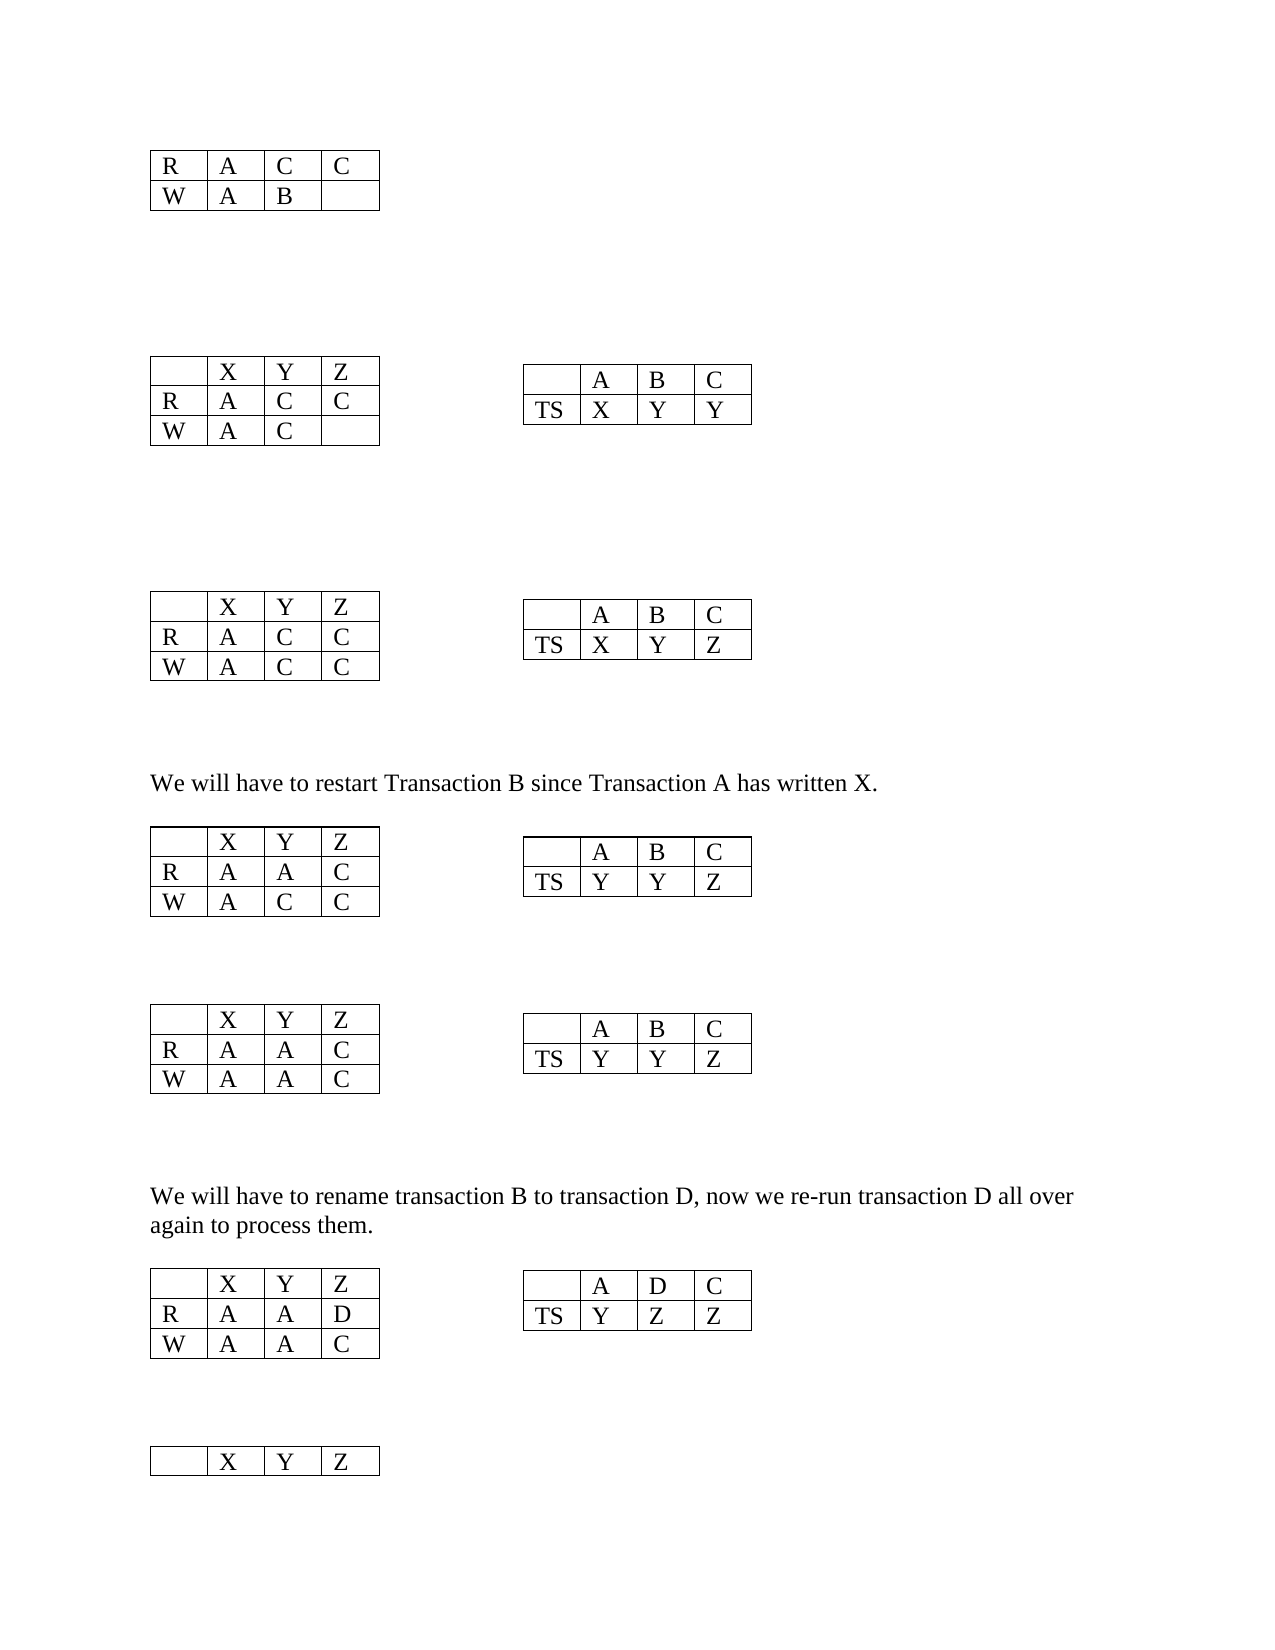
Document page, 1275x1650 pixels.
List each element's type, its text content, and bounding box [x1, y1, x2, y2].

table_header C [695, 1271, 751, 1300]
table_cell TS [524, 1044, 580, 1073]
table_header C [695, 600, 751, 629]
table_cell A [208, 1299, 264, 1328]
table_cell [322, 181, 379, 209]
table_header X [208, 1269, 264, 1298]
table_cell C [322, 887, 379, 916]
table_header C [695, 1014, 751, 1043]
table_header Y [265, 1005, 321, 1034]
table_header Y [265, 1447, 321, 1475]
table_cell TS [524, 630, 580, 659]
table_header Z [322, 592, 379, 621]
table_header A [581, 600, 637, 629]
table_cell C [322, 386, 379, 415]
table_cell A [265, 1329, 321, 1357]
table_header X [208, 357, 264, 385]
table_cell Z [638, 1301, 694, 1329]
table_header X [208, 1447, 264, 1475]
table_cell A [208, 151, 264, 180]
table_header C [695, 838, 751, 866]
table_cell R [151, 151, 207, 180]
table_cell W [151, 652, 207, 680]
table_header Z [322, 357, 379, 385]
table_header X [208, 592, 264, 621]
table_cell R [151, 1299, 207, 1328]
text We will have to rename transaction B to transaction D, now we re-run transaction D all over again to process them. [150, 1181, 1125, 1239]
table_header Z [322, 1269, 379, 1298]
table_header Y [265, 1269, 321, 1298]
table_cell Z [695, 630, 751, 659]
table_cell A [208, 1329, 264, 1357]
table_header [151, 1005, 207, 1034]
table_cell Z [695, 1044, 751, 1073]
table_header [151, 1447, 207, 1475]
table_cell A [208, 1065, 264, 1093]
table_cell C [265, 151, 321, 180]
table_cell D [322, 1299, 379, 1328]
table_cell A [265, 857, 321, 886]
table_cell [322, 416, 379, 445]
table_cell TS [524, 867, 580, 896]
table_cell Y [581, 867, 637, 896]
table_cell R [151, 1035, 207, 1063]
table_cell A [208, 416, 264, 445]
table_cell C [322, 652, 379, 680]
table_header Y [265, 828, 321, 856]
table_cell C [322, 151, 379, 180]
table_cell Y [638, 1044, 694, 1073]
table_cell A [208, 887, 264, 916]
table_cell A [265, 1035, 321, 1063]
table_cell W [151, 1329, 207, 1357]
table_header Y [265, 592, 321, 621]
table_cell W [151, 181, 207, 209]
table_header D [638, 1271, 694, 1300]
table_header [524, 365, 580, 394]
table_cell W [151, 1065, 207, 1093]
table_cell Y [638, 630, 694, 659]
table_header Z [322, 1005, 379, 1034]
table_cell C [265, 622, 321, 651]
table_header B [638, 600, 694, 629]
table_header [151, 828, 207, 856]
table_cell C [265, 887, 321, 916]
table_cell A [208, 1035, 264, 1063]
table_cell TS [524, 1301, 580, 1329]
table_cell A [265, 1299, 321, 1328]
table_header [524, 600, 580, 629]
table_header [524, 1014, 580, 1043]
table_cell A [208, 622, 264, 651]
table_cell R [151, 386, 207, 415]
table_cell Y [581, 1044, 637, 1073]
table_header Z [322, 1447, 379, 1475]
table_cell X [581, 395, 637, 423]
table_cell A [208, 181, 264, 209]
table_header X [208, 828, 264, 856]
table_header A [581, 1271, 637, 1300]
table_cell C [265, 386, 321, 415]
table_header B [638, 838, 694, 866]
table_header A [581, 365, 637, 394]
table_cell A [208, 386, 264, 415]
table_header Y [265, 357, 321, 385]
table_cell X [581, 630, 637, 659]
table_header [151, 357, 207, 385]
table_cell C [322, 1329, 379, 1357]
table_cell Y [581, 1301, 637, 1329]
table_cell C [265, 416, 321, 445]
table_cell Y [638, 395, 694, 423]
table_header B [638, 1014, 694, 1043]
table_cell Y [638, 867, 694, 896]
table_header [524, 1271, 580, 1300]
table_cell W [151, 416, 207, 445]
table_cell C [322, 1065, 379, 1093]
text We will have to restart Transaction B since Transaction A has written X. [150, 768, 1125, 797]
table_header X [208, 1005, 264, 1034]
table_cell W [151, 887, 207, 916]
table_cell A [208, 652, 264, 680]
table_cell Z [695, 1301, 751, 1329]
table_header A [581, 838, 637, 866]
table_header B [638, 365, 694, 394]
table_cell A [265, 1065, 321, 1093]
table_cell C [265, 652, 321, 680]
table_header Z [322, 828, 379, 856]
table_cell A [208, 857, 264, 886]
table_cell TS [524, 395, 580, 423]
table_header [151, 592, 207, 621]
table_cell R [151, 857, 207, 886]
table_header A [581, 1014, 637, 1043]
table_cell Z [695, 867, 751, 896]
table_header [151, 1269, 207, 1298]
table_cell C [322, 1035, 379, 1063]
table_header C [695, 365, 751, 394]
table_cell Y [695, 395, 751, 423]
table_cell R [151, 622, 207, 651]
table_header [524, 838, 580, 866]
table_cell C [322, 857, 379, 886]
table_cell B [265, 181, 321, 209]
table_cell C [322, 622, 379, 651]
